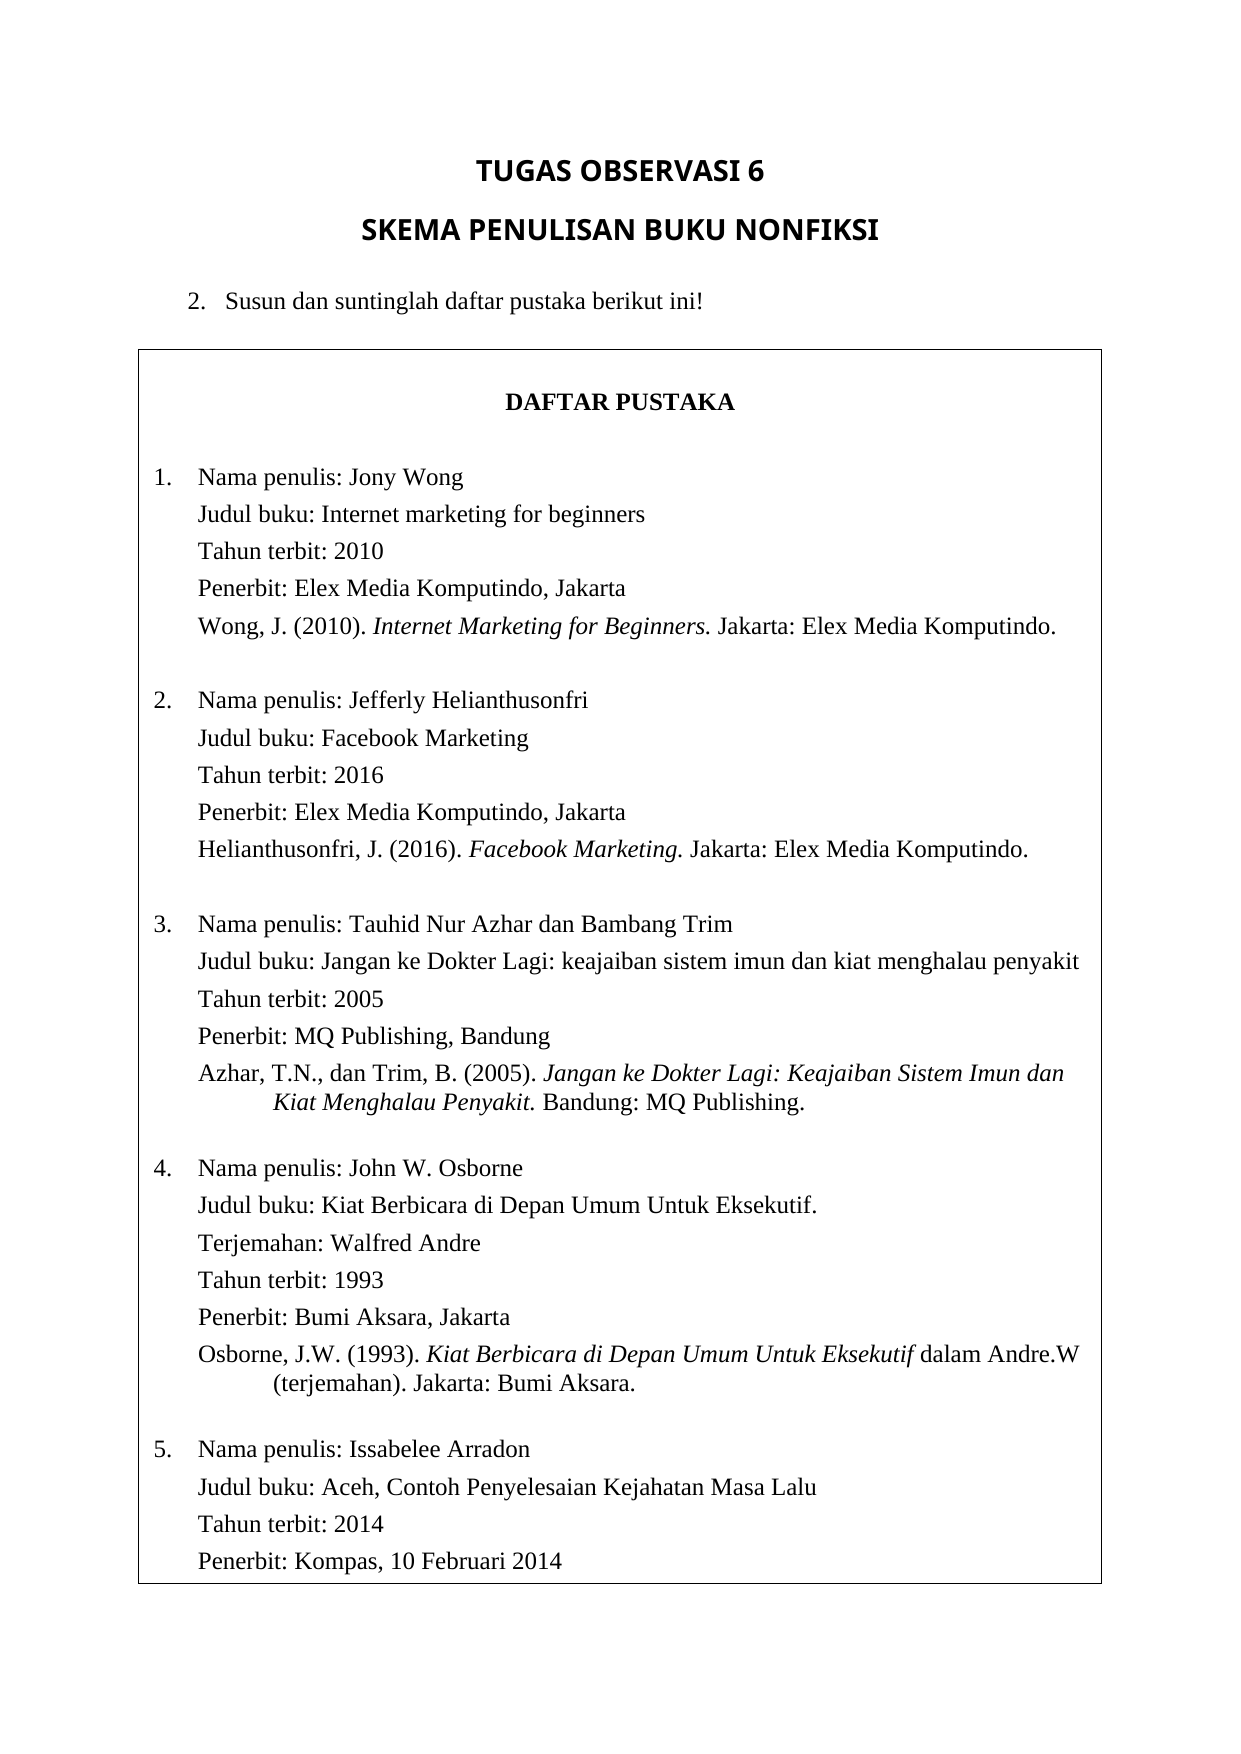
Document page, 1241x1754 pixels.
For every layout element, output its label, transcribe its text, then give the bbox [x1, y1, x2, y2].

text TUGAS OBSERVASI 6 [150, 150, 1090, 190]
list Susun dan suntinglah daftar pustaka berikut ini! [187, 286, 1090, 315]
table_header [139, 350, 1101, 1583]
text SKEMA PENULISAN BUKU NONFIKSI [150, 209, 1090, 249]
